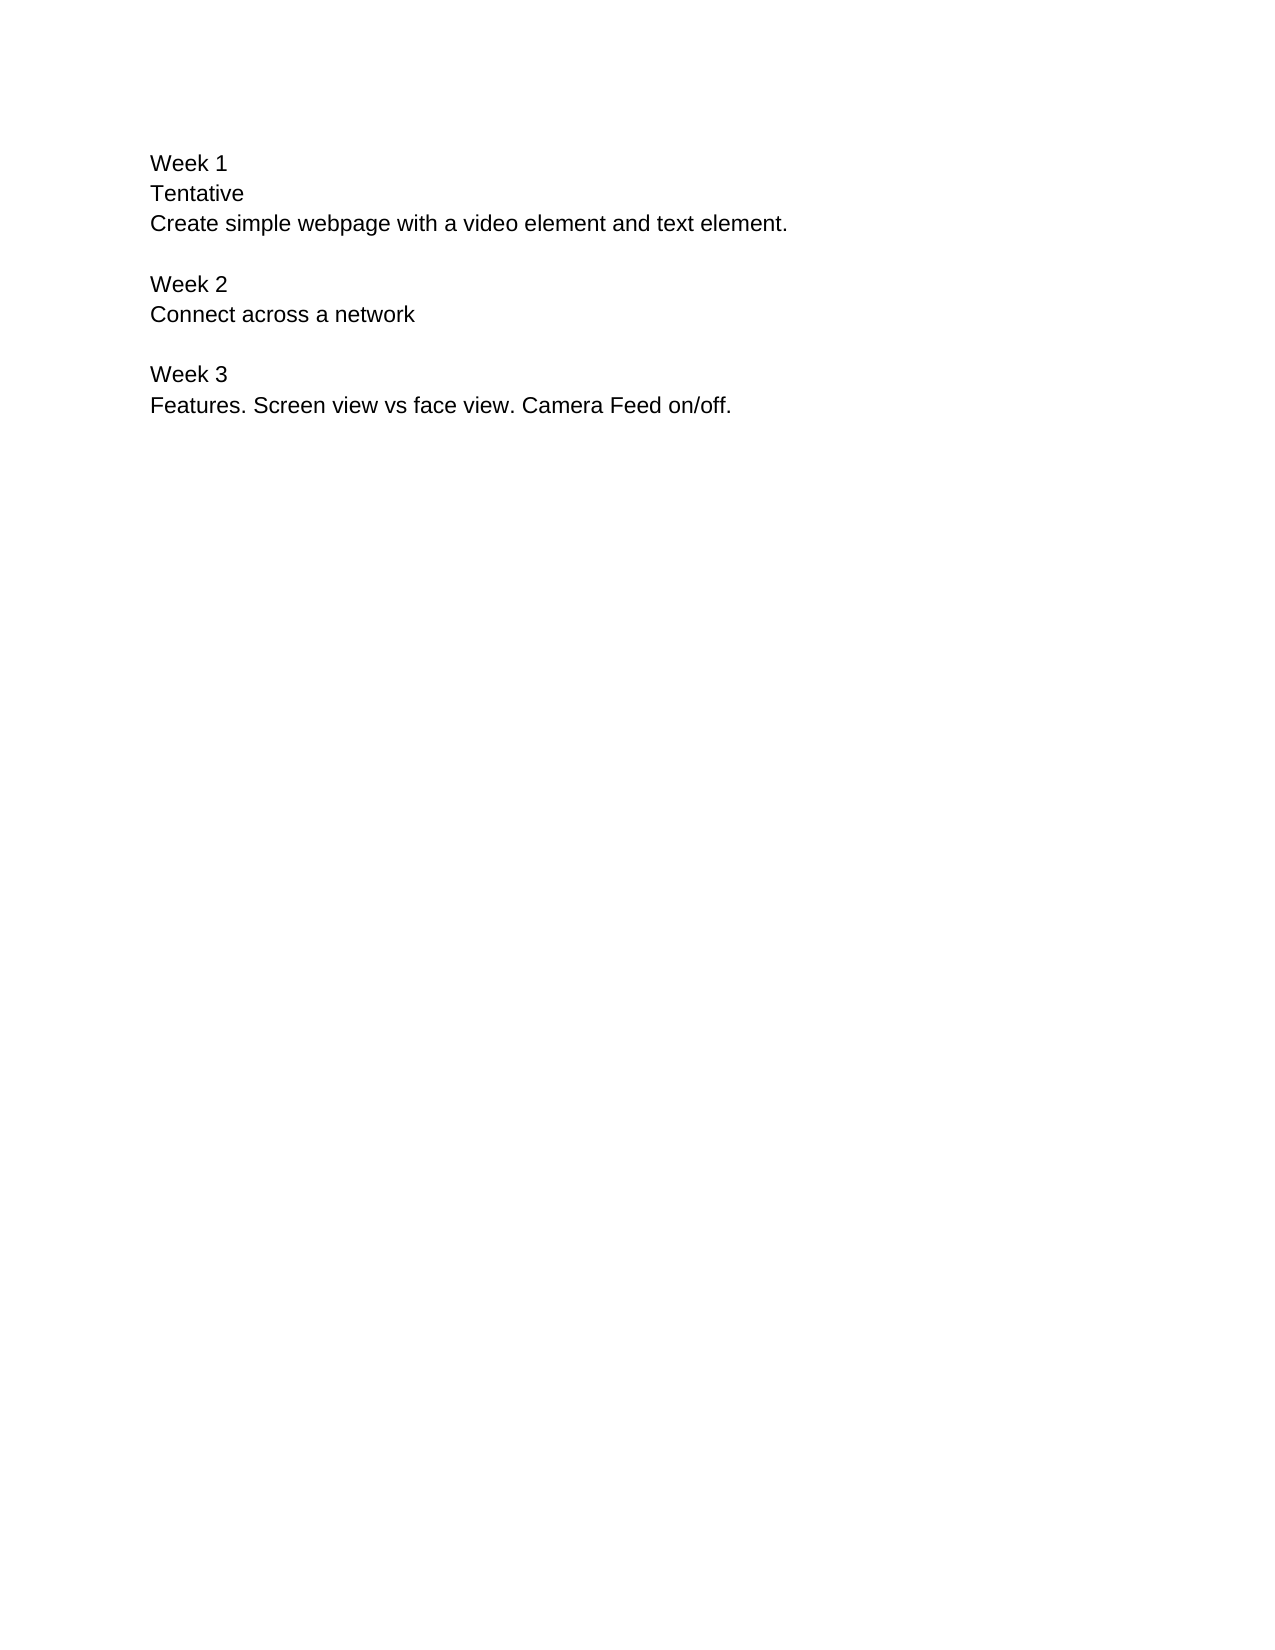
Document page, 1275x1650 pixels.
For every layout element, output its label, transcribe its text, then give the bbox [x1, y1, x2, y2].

text Tentative [150, 180, 1125, 207]
text Features. Screen view vs face view. Camera Feed on/off. [150, 392, 1125, 418]
text Create simple webpage with a video element and text element. [150, 210, 1125, 237]
text Week 1 [150, 150, 1125, 176]
text Connect across a network [150, 301, 1125, 327]
text Week 3 [150, 361, 1125, 388]
text Week 2 [150, 271, 1125, 297]
